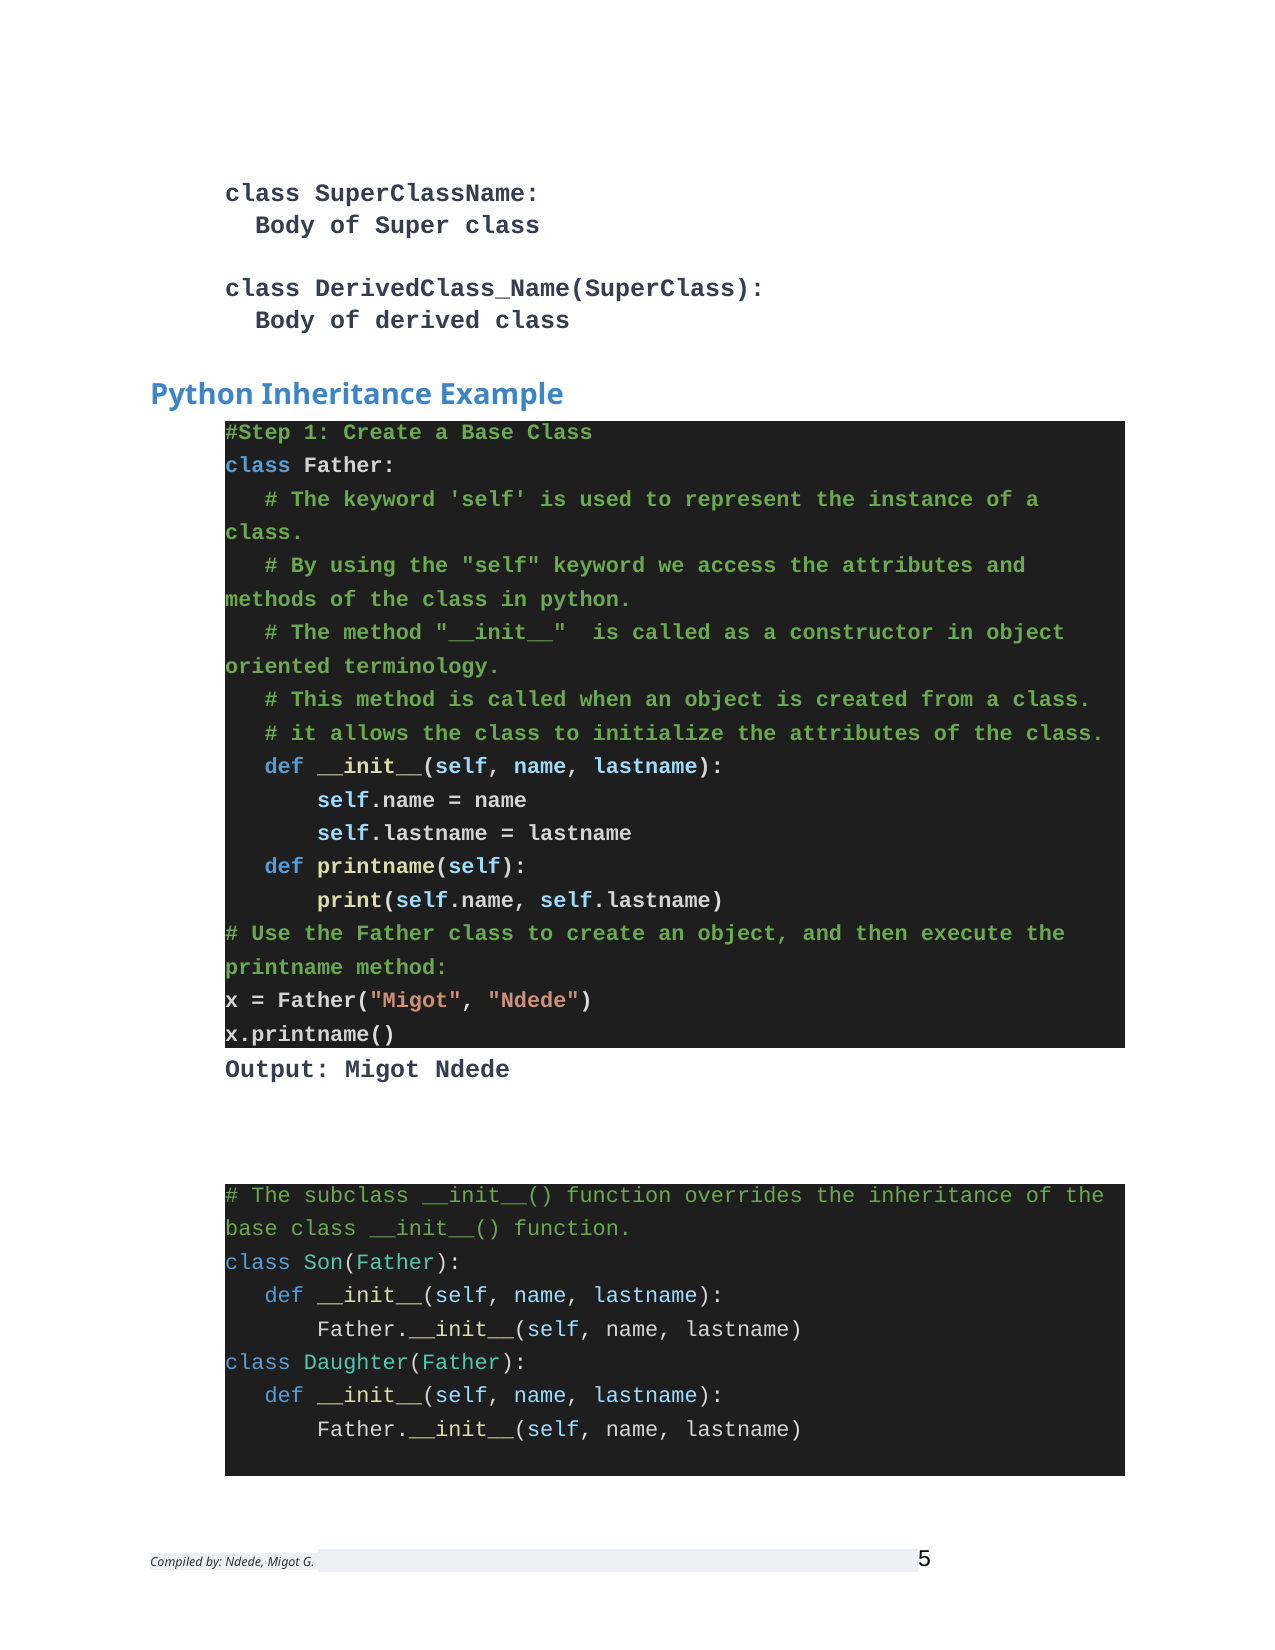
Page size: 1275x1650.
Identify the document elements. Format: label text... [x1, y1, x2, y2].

text # The subclass __init__() function overrides the inheritance of the base class __init__() function. [225, 1184, 1125, 1242]
text def __init__(self, name, lastname): [225, 1384, 1125, 1409]
text x.printname() [225, 1023, 1125, 1048]
text #Step 1: Create a Base Class [225, 421, 1125, 446]
text # Use the Father class to create an object, and then execute the printname method: [225, 922, 1125, 981]
text class DerivedClass_Name(SuperClass): [225, 275, 1125, 304]
text Output: Migot Ndede [225, 1056, 1125, 1084]
text class Daughter(Father): [225, 1351, 1125, 1376]
text x = Father("Migot", "Ndede") [225, 989, 1125, 1014]
text # By using the "self" keyword we access the attributes and methods of the class in python. [225, 555, 1125, 613]
text class Father: [225, 454, 1125, 479]
text def __init__(self, name, lastname): [225, 755, 1125, 780]
text def printname(self): [225, 856, 1125, 880]
text Father.__init__(self, name, lastname) [225, 1318, 1125, 1342]
text Body of Super class [225, 213, 1125, 241]
text # The method "__init__" is called as a constructor in object oriented terminology. [225, 622, 1125, 680]
text class SuperClassName: [225, 180, 1125, 208]
text # it allows the class to initialize the attributes of the class. [225, 722, 1125, 747]
text def __init__(self, name, lastname): [225, 1284, 1125, 1309]
text self.lastname = lastname [225, 822, 1125, 847]
subtitle Python Inheritance Example [150, 373, 1125, 413]
text class Son(Father): [225, 1251, 1125, 1276]
text Body of derived class [225, 308, 1125, 336]
text self.name = name [225, 789, 1125, 813]
text Father.__init__(self, name, lastname) [225, 1418, 1125, 1443]
text # The keyword 'self' is used to represent the instance of a class. [225, 488, 1125, 546]
text # This method is called when an object is created from a class. [225, 688, 1125, 713]
text print(self.name, self.lastname) [225, 889, 1125, 914]
